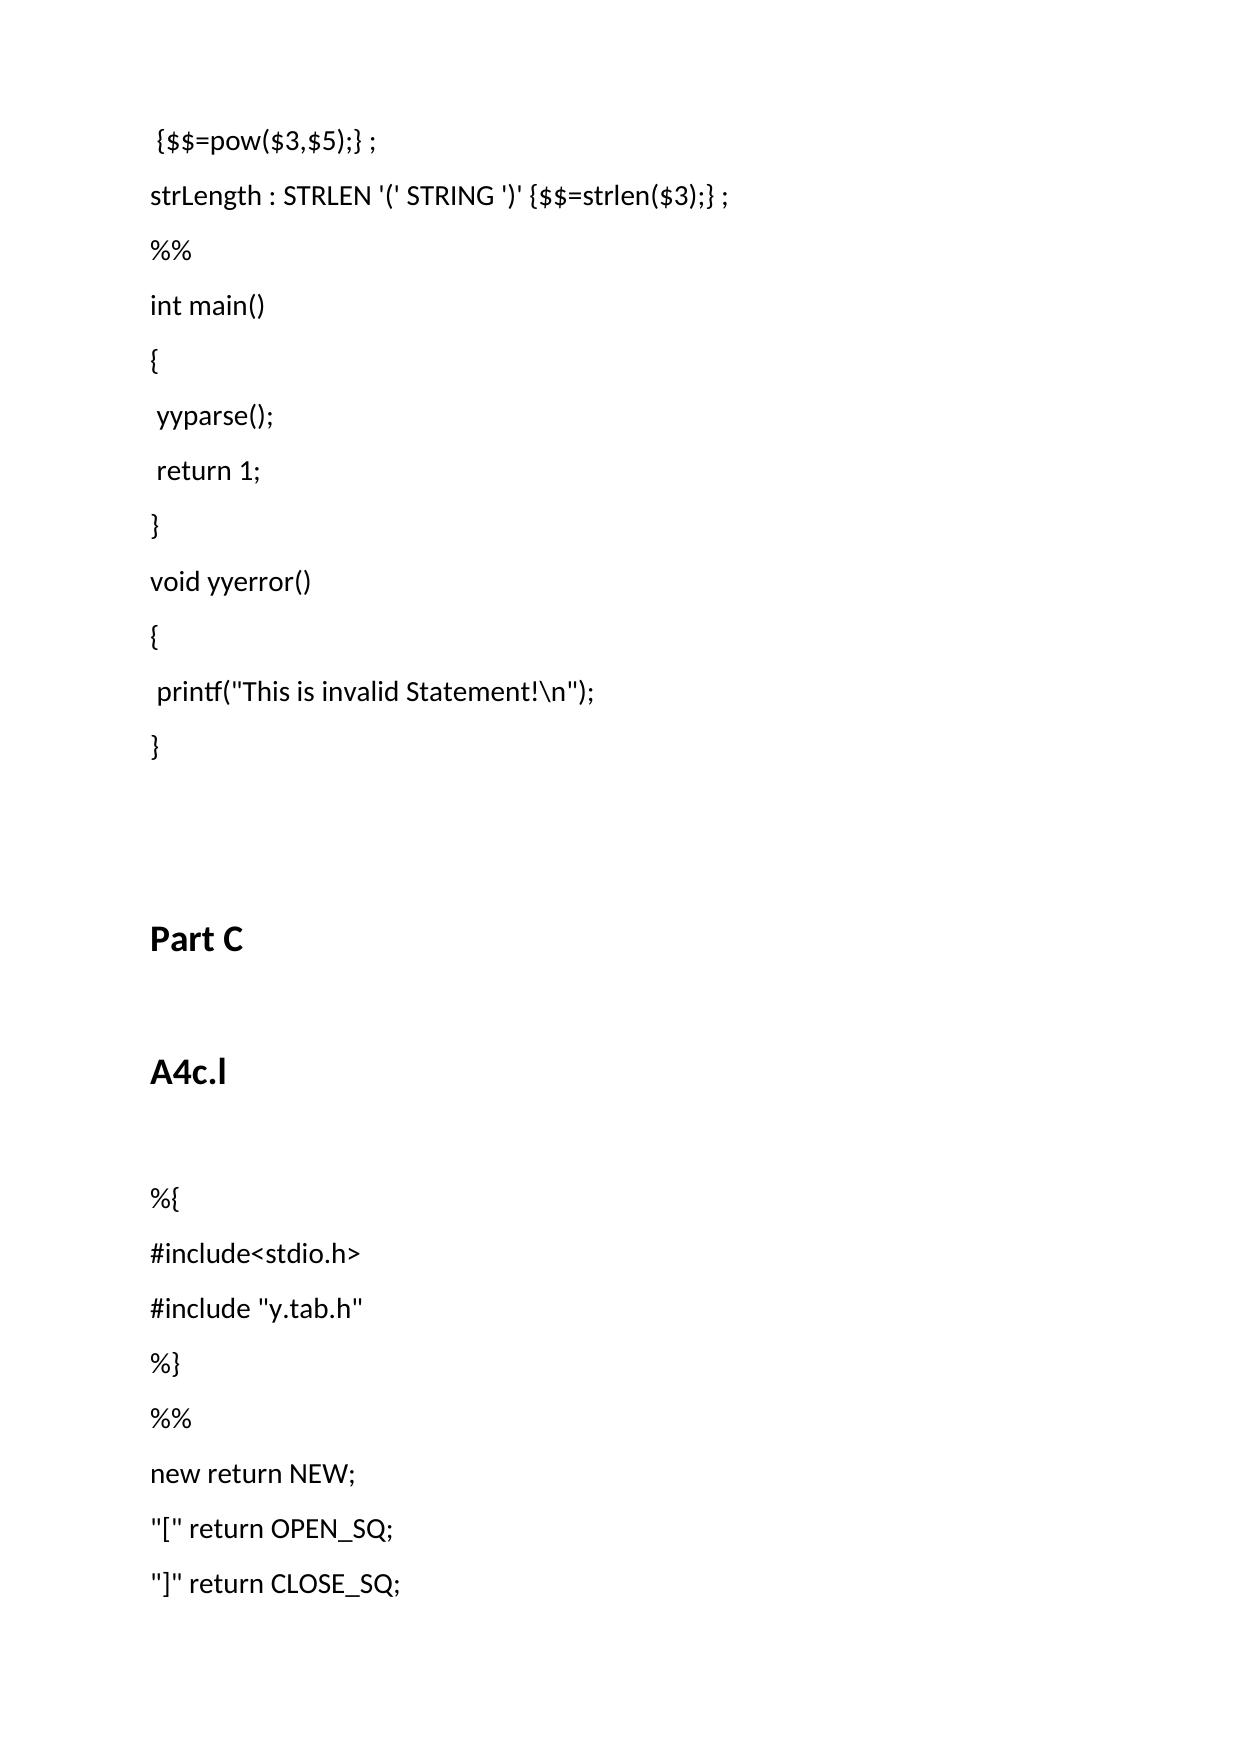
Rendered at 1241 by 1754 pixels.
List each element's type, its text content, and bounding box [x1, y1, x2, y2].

text strLength : STRLEN '(' STRING ')' {$$=strlen($3);} ; [150, 177, 1090, 212]
text %} [150, 1345, 1090, 1381]
text %% [150, 232, 1090, 268]
text int main() [150, 287, 1090, 323]
text "[" return OPEN_SQ; [150, 1511, 1090, 1546]
text { [150, 342, 1090, 378]
text new return NEW; [150, 1455, 1090, 1491]
text #include "y.tab.h" [150, 1290, 1090, 1326]
text %% [150, 1400, 1090, 1436]
text printf("This is invalid Statement!\n"); [150, 673, 1090, 708]
text #include<stdio.h> [150, 1235, 1090, 1271]
text } [150, 728, 1090, 763]
text {$$=pow($3,$5);} ; [150, 122, 1090, 157]
text A4c.l [150, 1048, 1090, 1093]
text return 1; [150, 452, 1090, 488]
text void yyerror() [150, 563, 1090, 598]
text Part C [150, 915, 1090, 961]
text yyparse(); [150, 397, 1090, 433]
text %{ [150, 1180, 1090, 1216]
text { [150, 618, 1090, 653]
text } [150, 507, 1090, 543]
text "]" return CLOSE_SQ; [150, 1566, 1090, 1601]
